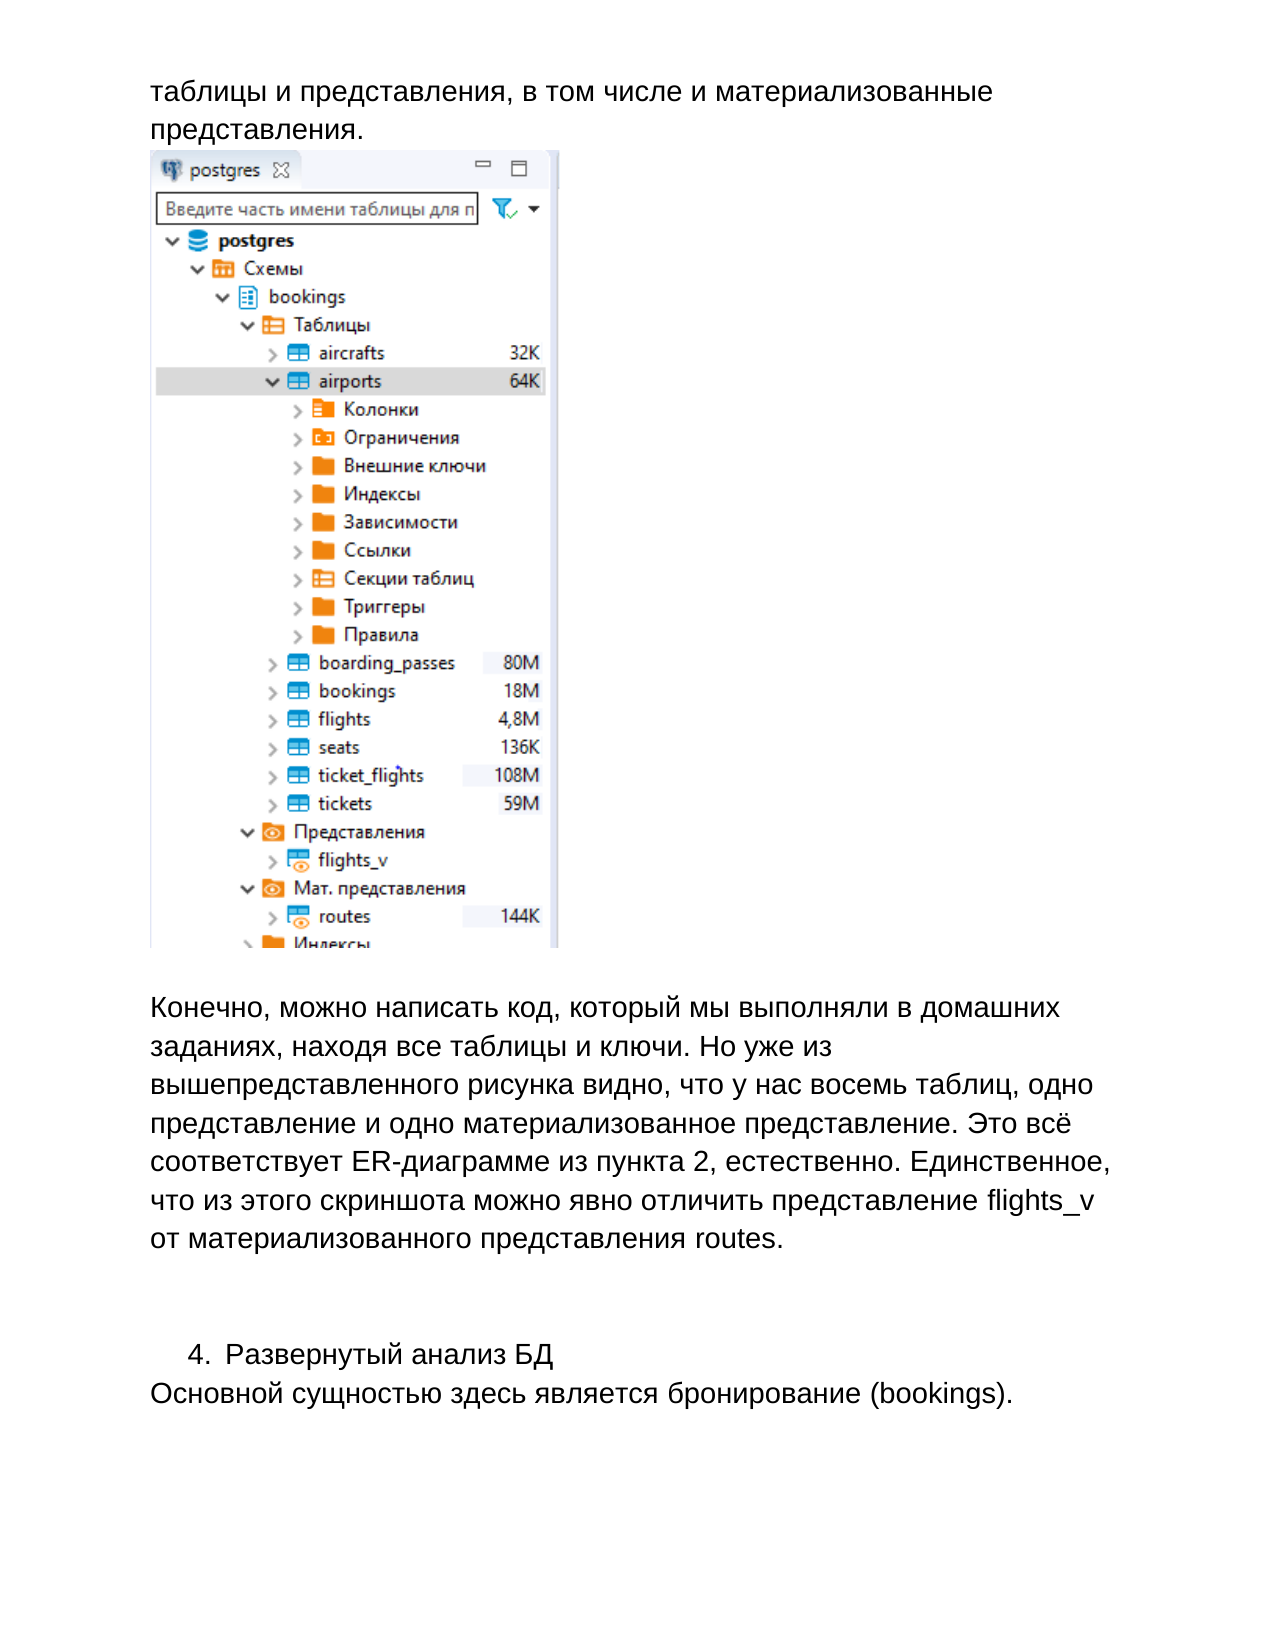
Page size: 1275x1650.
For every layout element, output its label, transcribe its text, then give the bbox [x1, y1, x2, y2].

text Основной сущностью здесь является бронирование (bookings). [150, 1376, 1125, 1409]
list Развернутый анализ БД [187, 1337, 1125, 1371]
picture [150, 150, 560, 948]
text Конечно, можно написать код, который мы выполняли в домашних заданиях, находя все таблицы и ключи. Но уже из вышепредставленного рисунка видно, что у нас восемь таблиц, одно представление и одно материализованное представление. Это всё соответствует ER-диаграмме из пункта 2, естественно. Единственное, что из этого скриншота можно явно отличить представление flights_v от материализованного представления routes. [150, 990, 1125, 1255]
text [150, 74, 1125, 146]
